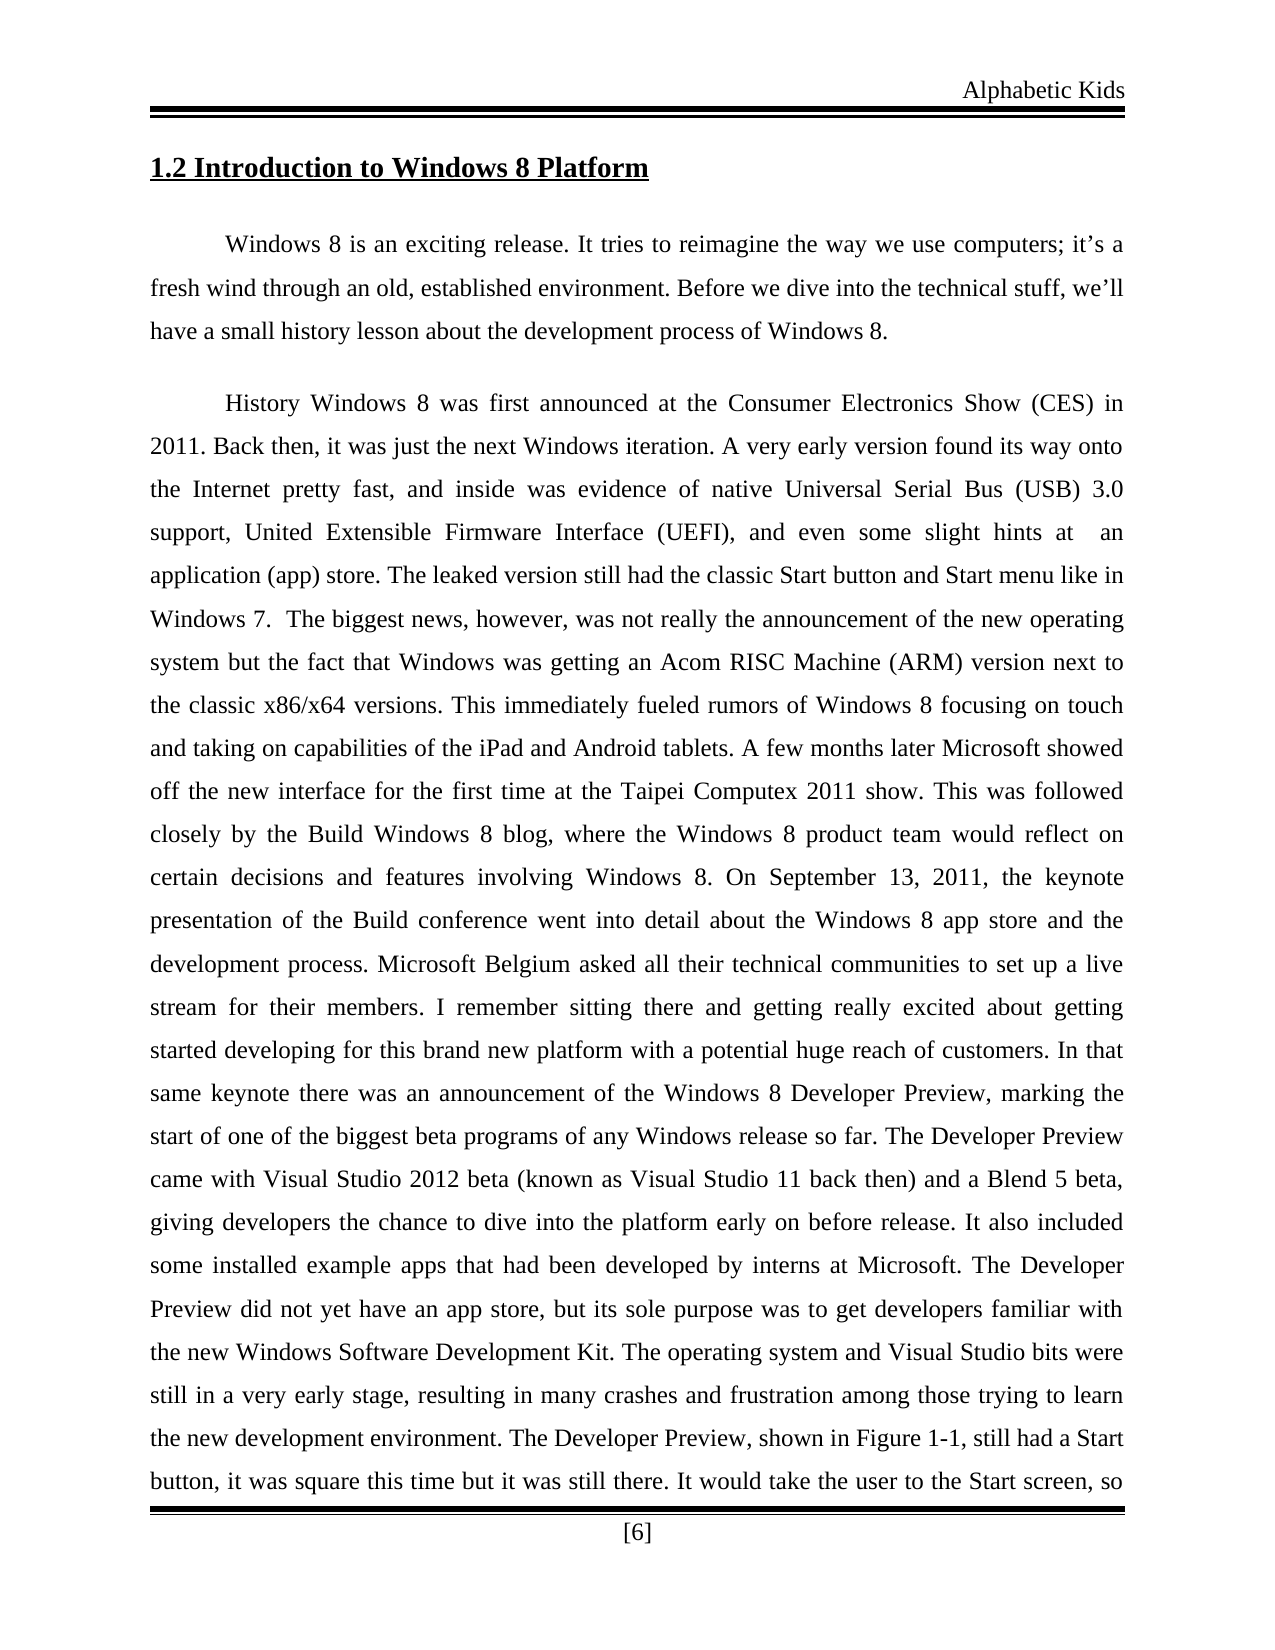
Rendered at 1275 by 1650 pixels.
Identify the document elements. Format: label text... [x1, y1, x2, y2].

text Windows 8 is an exciting release. It tries to reimagine the way we use computers; it’s a fresh wind through an old, established environment. Before we dive into the technical stuff, we’ll have a small history lesson about the development process of Windows 8. [150, 229, 1125, 344]
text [150, 388, 1125, 1495]
subtitle 1.2 Introduction to Windows 8 Platform [150, 150, 1125, 183]
